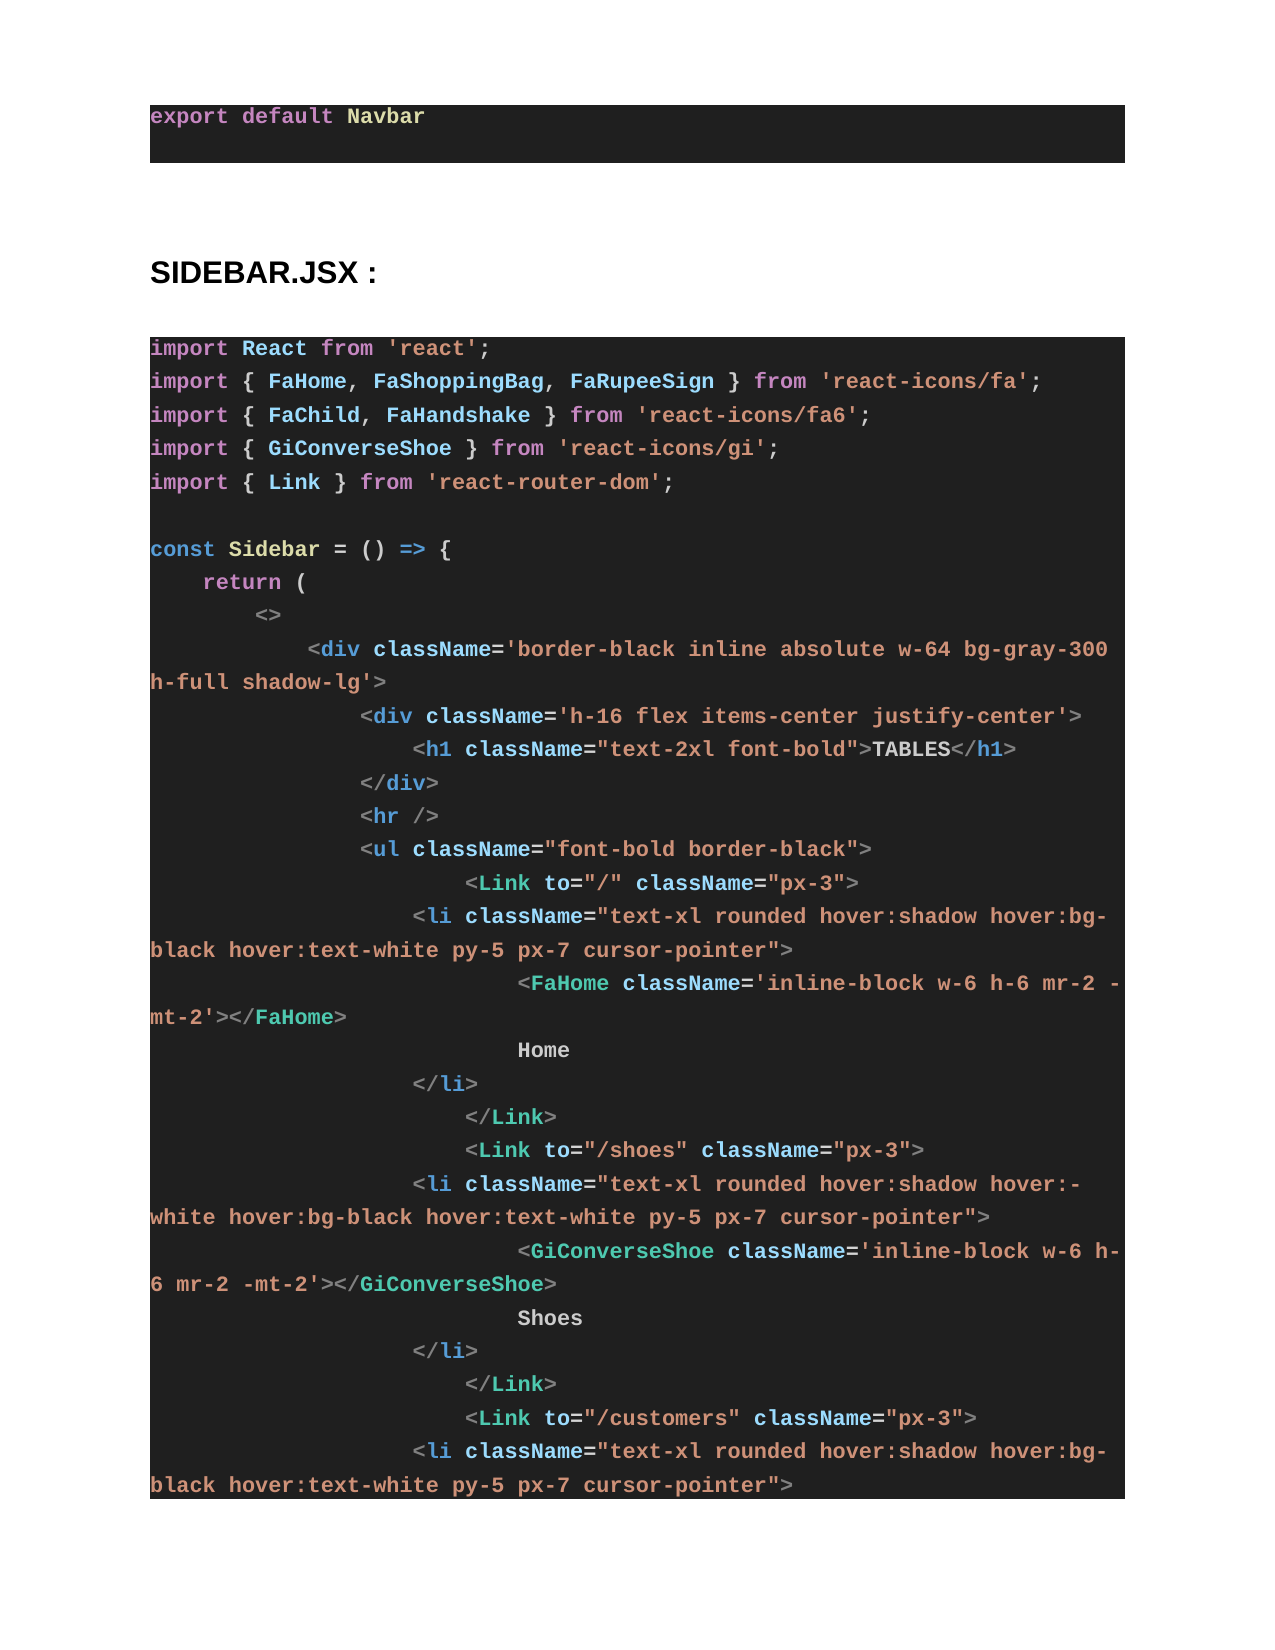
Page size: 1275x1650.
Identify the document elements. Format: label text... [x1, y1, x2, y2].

text <li className="text-xl rounded hover:shadow hover:bg-black hover:text-white py-5 px-7 cursor-pointer"> [150, 906, 1125, 964]
text import { FaChild, FaHandshake } from 'react-icons/fa6'; [150, 404, 1125, 429]
text SIDEBAR.JSX : [150, 254, 1125, 291]
text <Link to="/customers" className="px-3"> [150, 1407, 1125, 1432]
text const Sidebar = () => { [150, 538, 1125, 562]
text </Link> [150, 1374, 1125, 1398]
text import { GiConverseShoe } from 'react-icons/gi'; [150, 437, 1125, 462]
text import { Link } from 'react-router-dom'; [150, 471, 1125, 496]
text <FaHome className='inline-block w-6 h-6 mr-2 -mt-2'></FaHome> [150, 972, 1125, 1031]
text import React from 'react'; [150, 337, 1125, 362]
text import { FaHome, FaShoppingBag, FaRupeeSign } from 'react-icons/fa'; [150, 371, 1125, 395]
text </li> [150, 1073, 1125, 1097]
text Shoes [150, 1307, 1125, 1332]
text Home [150, 1039, 1125, 1064]
text export default Navbar [150, 105, 1125, 130]
text <Link to="/shoes" className="px-3"> [150, 1139, 1125, 1164]
text <hr /> [150, 805, 1125, 830]
text <div className='border-black inline absolute w-64 bg-gray-300 h-full shadow-lg'> [150, 638, 1125, 696]
text <Link to="/" className="px-3"> [150, 872, 1125, 897]
text </Link> [150, 1106, 1125, 1131]
text <ul className="font-bold border-black"> [150, 839, 1125, 863]
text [150, 1441, 1125, 1499]
text <h1 className="text-2xl font-bold">TABLES</h1> [150, 738, 1125, 763]
text </li> [150, 1340, 1125, 1365]
text <div className='h-16 flex items-center justify-center'> [150, 705, 1125, 730]
text </div> [150, 772, 1125, 797]
text <> [150, 604, 1125, 629]
text return ( [150, 571, 1125, 596]
text <li className="text-xl rounded hover:shadow hover:-white hover:bg-black hover:text-white py-5 px-7 cursor-pointer"> [150, 1173, 1125, 1231]
text <GiConverseShoe className='inline-block w-6 h-6 mr-2 -mt-2'></GiConverseShoe> [150, 1240, 1125, 1298]
